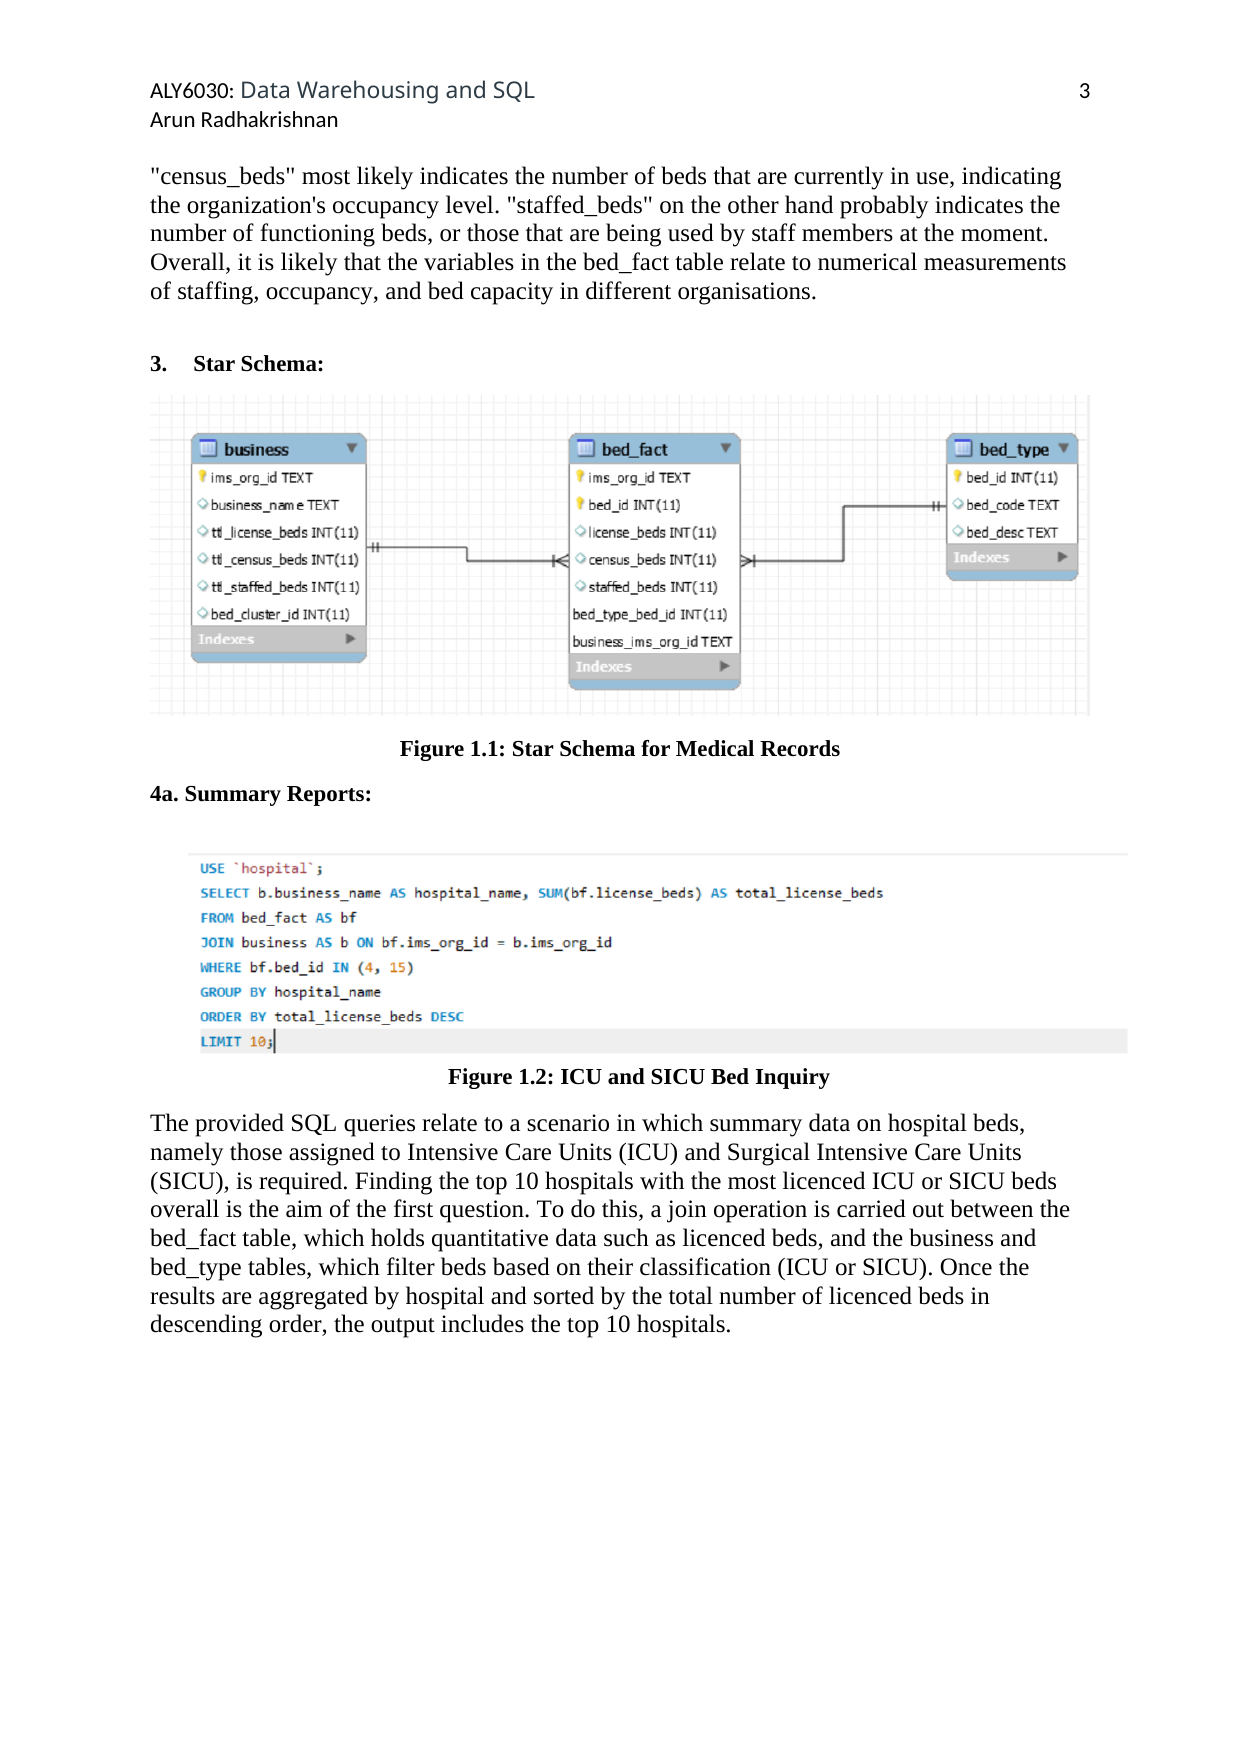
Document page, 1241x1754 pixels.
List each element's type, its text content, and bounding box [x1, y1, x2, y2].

text "census_beds" most likely indicates the number of beds that are currently in use, indicating the organization's occupancy level. "staffed_beds" on the other hand probably indicates the number of functioning beds, or those that are being used by staff members at the moment. Overall, it is likely that the variables in the bed_fact table relate to numerical measurements of staffing, occupancy, and bed capacity in different organisations. [150, 161, 1090, 305]
list Figure 1.2: ICU and SICU Bed Inquiry [187, 1063, 1090, 1089]
text 4a. Summary Reports: [150, 780, 1090, 806]
list Star Schema: [150, 350, 1090, 376]
text Figure 1.1: Star Schema for Medical Records [150, 735, 1090, 761]
picture [187, 853, 1128, 1061]
text The provided SQL queries relate to a scenario in which summary data on hospital beds, namely those assigned to Intensive Care Units (ICU) and Surgical Intensive Care Units (SICU), is required. Finding the top 10 hospitals with the most licenced ICU or SICU beds overall is the aim of the first question. To do this, a join operation is carried out between the bed_fact table, which holds quantitative data such as licenced beds, and the business and bed_type tables, which filter beds based on their classification (ICU or SICU). Once the results are aggregated by hospital and sorted by the total number of licenced beds in descending order, the output includes the top 10 hospitals. [150, 1108, 1090, 1338]
picture [150, 395, 1091, 716]
